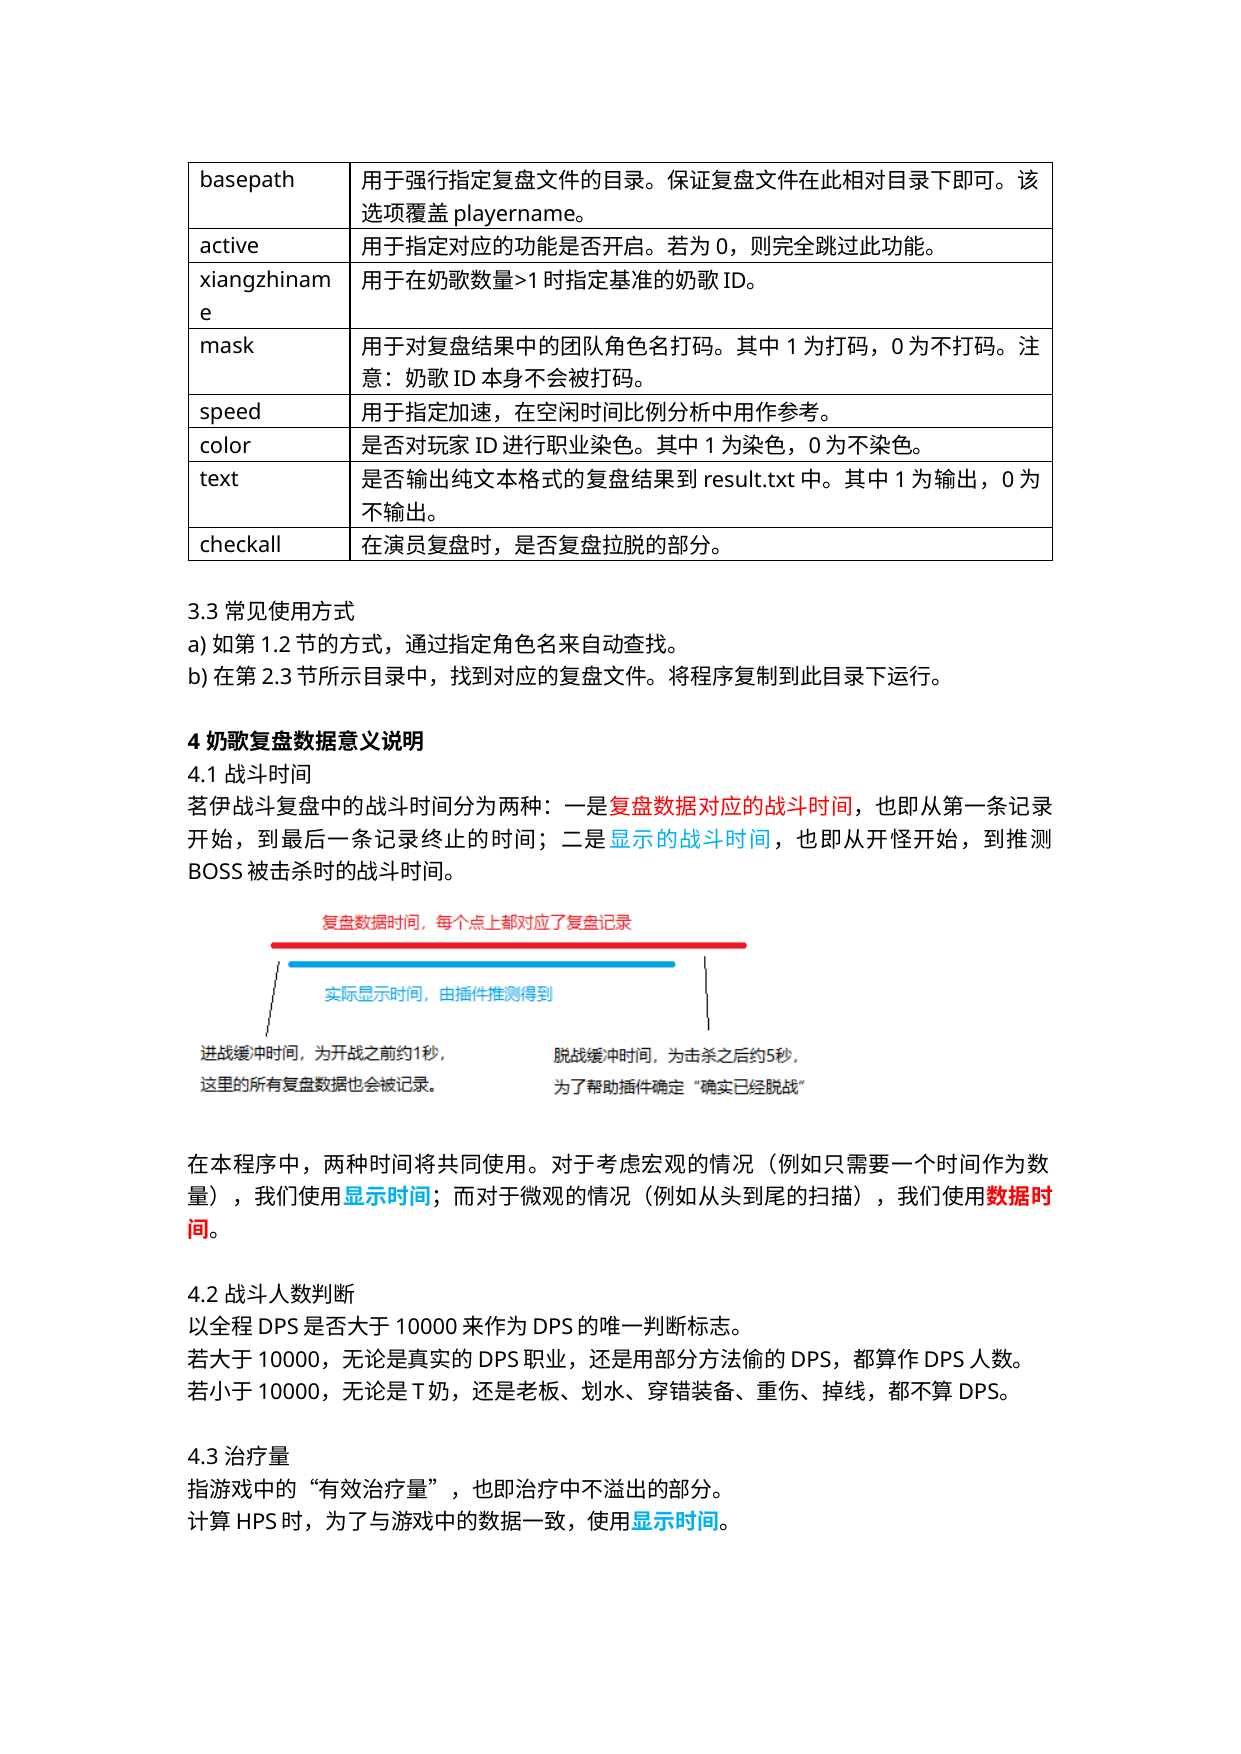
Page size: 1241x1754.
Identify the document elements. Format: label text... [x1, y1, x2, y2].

table_cell color [189, 428, 349, 461]
table_cell speed [189, 395, 349, 427]
text 4 奶歌复盘数据意义说明 [187, 724, 1053, 756]
table_cell active [189, 229, 349, 262]
text 3.3 常见使用方式 [187, 594, 1053, 626]
text 指游戏中的“有效治疗量”，也即治疗中不溢出的部分。 [187, 1471, 1053, 1504]
text b) 在第2.3节所示目录中，找到对应的复盘文件。将程序复制到此目录下运行。 [187, 659, 1053, 691]
table_cell 用于强行指定复盘文件的目录。保证复盘文件在此相对目录下即可。该选项覆盖playername。 [351, 163, 1052, 228]
table_cell 是否对玩家ID进行职业染色。其中1为染色，0为不染色。 [351, 428, 1052, 461]
table_cell 用于指定对应的功能是否开启。若为0，则完全跳过此功能。 [351, 229, 1052, 262]
table_cell 在演员复盘时，是否复盘拉脱的部分。 [351, 528, 1052, 560]
table_cell basepath [189, 163, 349, 228]
table_cell 用于指定加速，在空闲时间比例分析中用作参考。 [351, 395, 1052, 427]
text 若大于10000，无论是真实的DPS职业，还是用部分方法偷的DPS，都算作DPS人数。 [187, 1341, 1053, 1374]
text 4.2 战斗人数判断 [187, 1276, 1053, 1309]
table_cell 是否输出纯文本格式的复盘结果到result.txt中。其中1为输出，0为不输出。 [351, 462, 1052, 527]
picture [187, 886, 817, 1117]
text 以全程DPS是否大于10000来作为DPS的唯一判断标志。 [187, 1309, 1053, 1341]
text 若小于10000，无论是T奶，还是老板、划水、穿错装备、重伤、掉线，都不算DPS。 [187, 1374, 1053, 1406]
text 茗伊战斗复盘中的战斗时间分为两种：一是复盘数据对应的战斗时间，也即从第一条记录开始，到最后一条记录终止的时间；二是显示的战斗时间，也即从开怪开始，到推测BOSS被击杀时的战斗时间。 [187, 789, 1053, 886]
table_cell 用于对复盘结果中的团队角色名打码。其中1为打码，0为不打码。注意：奶歌ID本身不会被打码。 [351, 329, 1052, 394]
text 计算HPS时，为了与游戏中的数据一致，使用显示时间。 [187, 1504, 1053, 1536]
table_cell text [189, 462, 349, 527]
text a) 如第1.2节的方式，通过指定角色名来自动查找。 [187, 626, 1053, 659]
table_cell 用于在奶歌数量>1时指定基准的奶歌ID。 [351, 263, 1052, 328]
table_cell mask [189, 329, 349, 394]
text 4.1 战斗时间 [187, 756, 1053, 789]
table_cell xiangzhiname [189, 263, 349, 328]
text 4.3 治疗量 [187, 1439, 1053, 1471]
text 在本程序中，两种时间将共同使用。对于考虑宏观的情况（例如只需要一个时间作为数量），我们使用显示时间；而对于微观的情况（例如从头到尾的扫描），我们使用数据时间。 [187, 1146, 1053, 1244]
table_cell checkall [189, 528, 349, 560]
